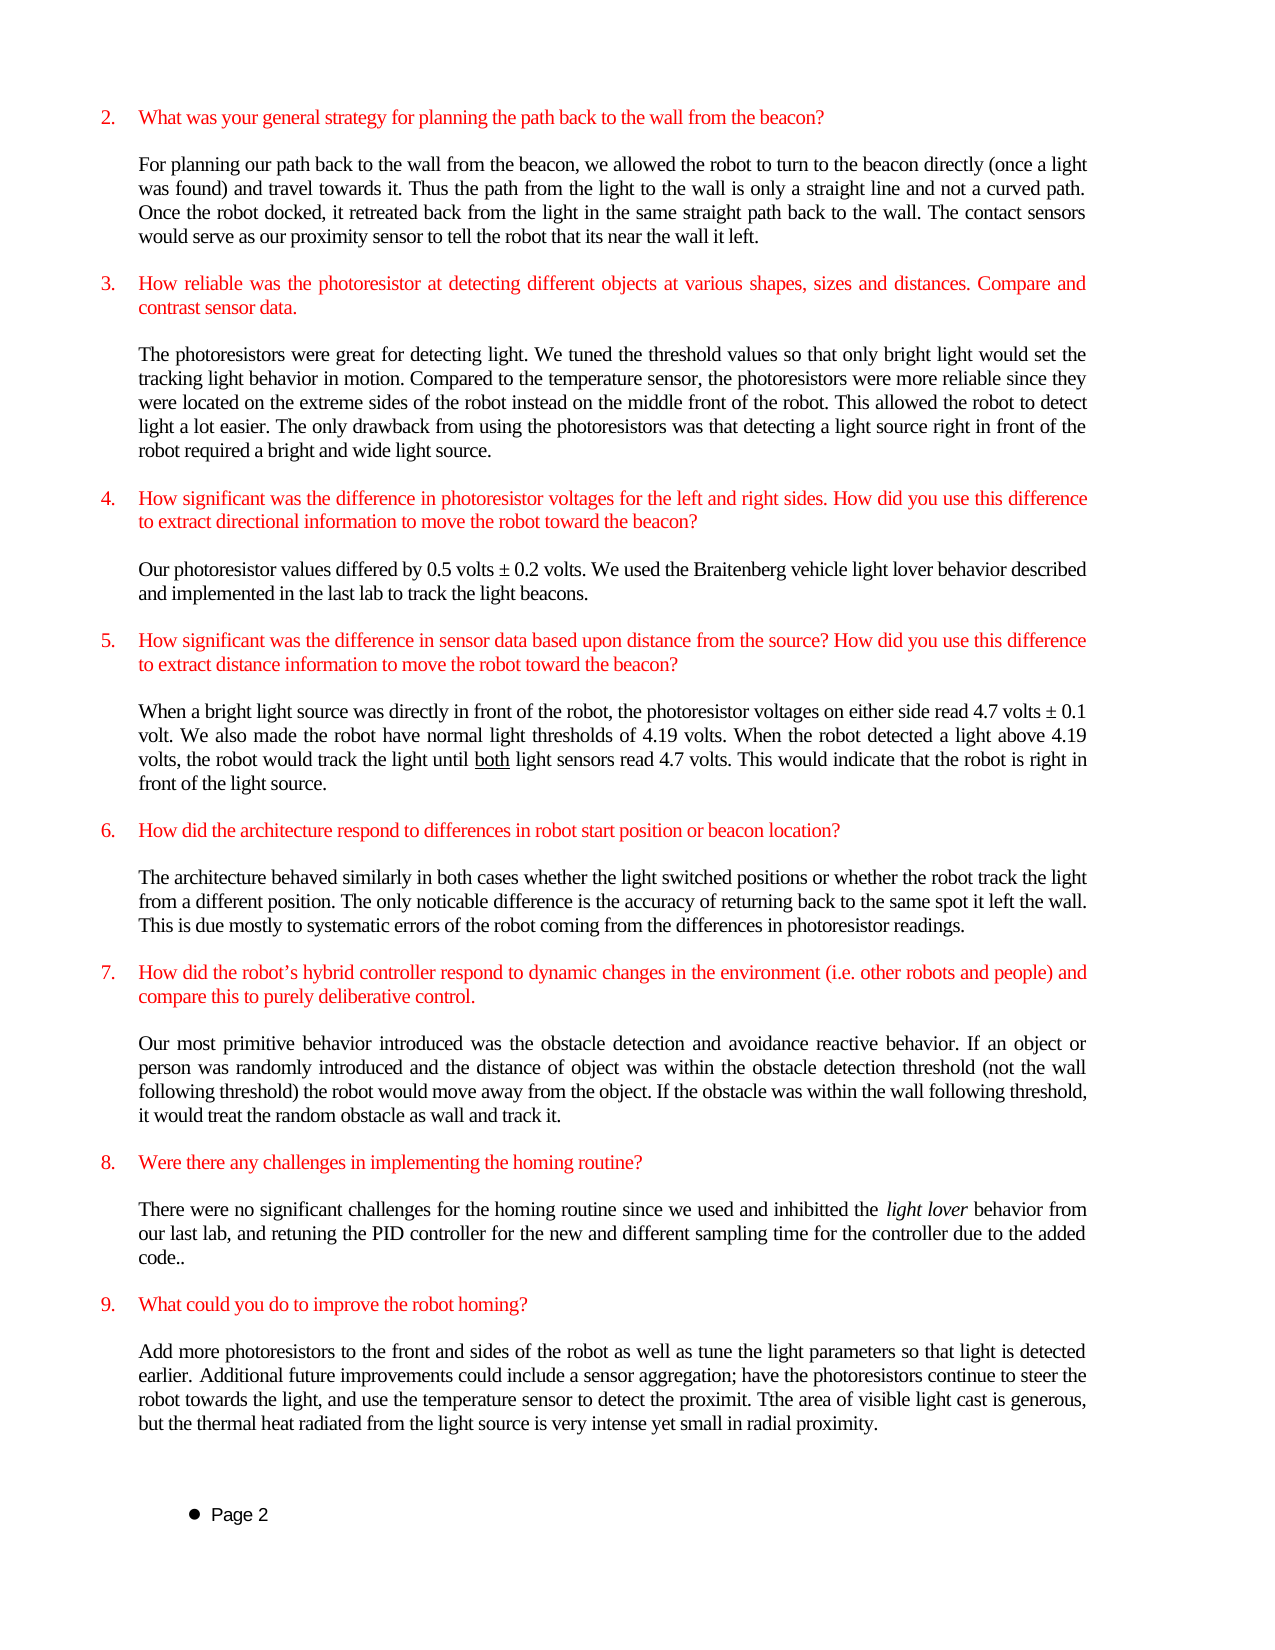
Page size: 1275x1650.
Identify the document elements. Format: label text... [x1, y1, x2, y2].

text Our most primitive behavior introduced was the obstacle detection and avoidance reactive behavior. If an object or person was randomly introduced and the distance of object was within the obstacle detection threshold (not the wall following threshold) the robot would move away from the object. If the obstacle was within the wall following threshold, it would treat the random obstacle as wall and track it. [138, 1031, 1087, 1127]
list How significant was the difference in photoresistor voltages for the left and right sides. How did you use this difference to extract directional information to move the robot toward the beacon? [101, 485, 1087, 533]
list Were there any challenges in implementing the homing routine? [101, 1150, 1087, 1174]
list How significant was the difference in sensor data based upon distance from the source? How did you use this difference to extract distance information to move the robot toward the beacon? [101, 627, 1087, 676]
list What was your general strategy for planning the path back to the wall from the beacon? [101, 105, 1087, 129]
list How did the architecture respond to differences in robot start position or beacon location? [101, 818, 1087, 842]
text The architecture behaved similarly in both cases whether the light switched positions or whether the robot track the light from a different position. The only noticable difference is the accuracy of returning back to the same spot it left the wall. This is due mostly to systematic errors of the robot coming from the differences in photoresistor readings. [138, 865, 1087, 937]
list How reliable was the photoresistor at detecting different objects at various shapes, sizes and distances. Compare and contrast sensor data. [101, 271, 1087, 319]
text Our photoresistor values differed by 0.5 volts ± 0.2 volts. We used the Braitenberg vehicle light lover behavior described and implemented in the last lab to track the light beacons. [138, 556, 1087, 604]
text For planning our path back to the wall from the beacon, we allowed the robot to turn to the beacon directly (once a light was found) and travel towards it. Thus the path from the light to the wall is only a straight line and not a curved path. Once the robot docked, it retreated back from the light in the same straight path back to the wall. The contact sensors would serve as our proximity sensor to tell the robot that its near the wall it left. [138, 152, 1087, 248]
list What could you do to improve the robot homing? [101, 1292, 1087, 1316]
list How did the robot’s hybrid controller respond to dynamic changes in the environment (i.e. other robots and people) and compare this to purely deliberative control. [101, 960, 1087, 1008]
text The photoresistors were great for detecting light. We tuned the threshold values so that only bright light would set the tracking light behavior in motion. Compared to the temperature sensor, the photoresistors were more reliable since they were located on the extreme sides of the robot instead on the middle front of the robot. This allowed the robot to detect light a lot easier. The only drawback from using the photoresistors was that detecting a light source right in front of the robot required a bright and wide light source. [138, 342, 1087, 462]
text Add more photoresistors to the front and sides of the robot as well as tune the light parameters so that light is detected earlier. Additional future improvements could include a sensor aggregation; have the photoresistors continue to steer the robot towards the light, and use the temperature sensor to detect the proximit. Tthe area of visible light cast is generous, but the thermal heat radiated from the light source is very intense yet small in radial proximity. [138, 1339, 1087, 1435]
text When a bright light source was directly in front of the robot, the photoresistor voltages on either side read 4.7 volts ± 0.1 volt. We also made the robot have normal light thresholds of 4.19 volts. When the robot detected a light above 4.19 volts, the robot would track the light until both light sensors read 4.7 volts. This would indicate that the robot is right in front of the light source. [138, 698, 1087, 795]
text There were no significant challenges for the homing routine since we used and inhibitted the light lover behavior from our last lab, and retuning the PID controller for the new and different sampling time for the controller due to the added code.. [138, 1197, 1087, 1269]
